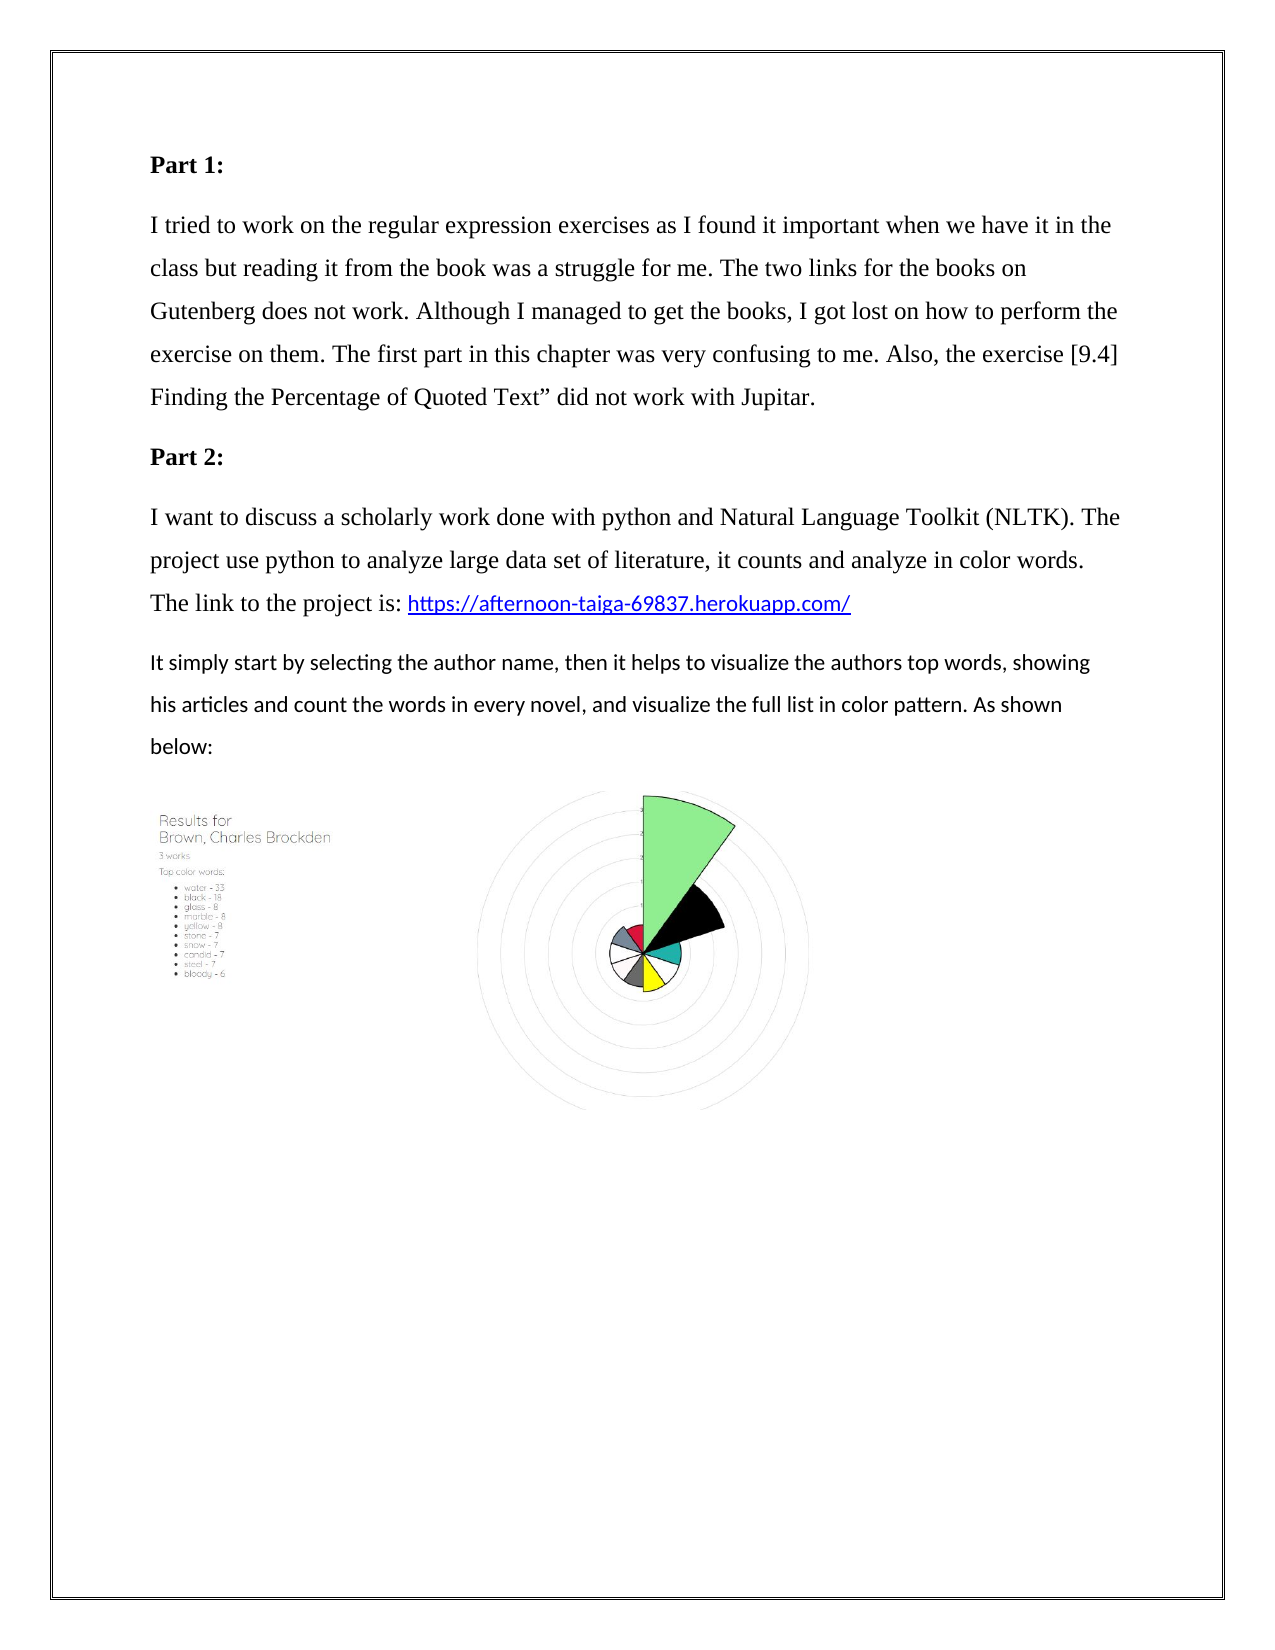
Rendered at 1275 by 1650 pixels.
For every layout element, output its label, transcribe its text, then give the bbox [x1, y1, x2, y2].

text It simply start by selecting the author name, then it helps to visualize the authors top words, showing his articles and count the words in every novel, and visualize the full list in color pattern. As shown below: [150, 648, 1125, 760]
text I want to discuss a scholarly work done with python and Natural Language Toolkit (NLTK). The project use python to analyze large data set of literature, it counts and analyze in color words. The link to the project is: https://afternoon-taiga-69837.herokuapp.com/ [150, 502, 1125, 617]
text I tried to work on the regular expression exercises as I found it important when we have it in the class but reading it from the book was a struggle for me. The two links for the books on Gutenberg does not work. Although I managed to get the books, I got lost on how to perform the exercise on them. The first part in this chapter was very confusing to me. Also, the exercise [9.4] Finding the Percentage of Quoted Text” did not work with Jupitar. [150, 210, 1125, 411]
picture [150, 791, 833, 1110]
text Part 2: [150, 442, 1125, 471]
text Part 1: [150, 150, 1125, 179]
